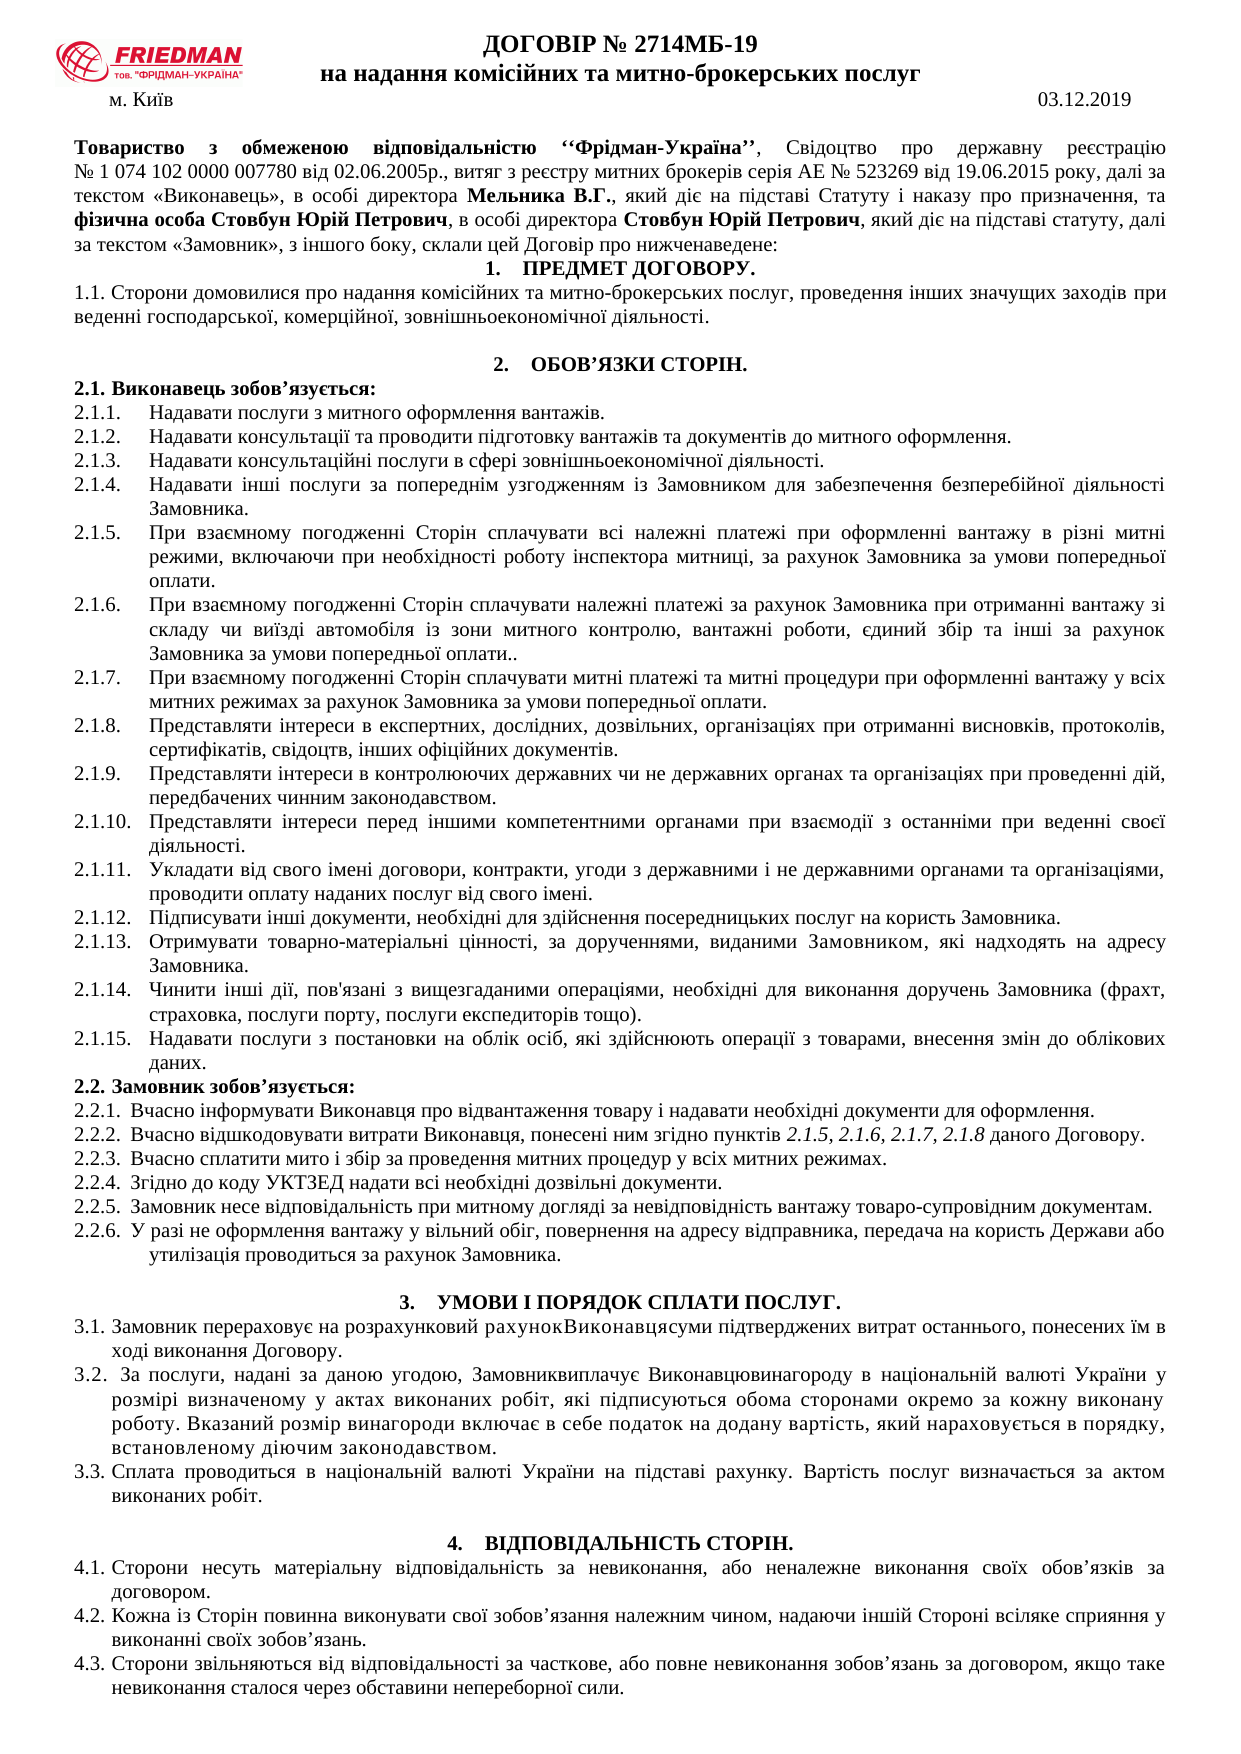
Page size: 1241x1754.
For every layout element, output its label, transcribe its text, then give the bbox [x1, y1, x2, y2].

picture [55, 39, 243, 87]
list При взаємному погодженні Сторін сплачувати митні платежі та митні процедури при оформленні вантажу у всіх митних режимах за рахунок Замовника за умови попередньої оплати. [74, 664, 1167, 713]
list Представляти інтереси в контролюючих державних чи не державних органах та організаціях при проведенні дій, передбачених чинним законодавством. [74, 761, 1167, 809]
text Товариство з обмеженою відповідальністю ‘‘Фрідман-Україна’’, Свідоцтво про державну реєстрацію № 1 074 102 0000 007780 від 02.06.2005р., витяг з реєстру митних брокерів серія АЕ № 523269 від 19.06.2015 року, далі за текстом «Виконавець», в особі директора Мельника В.Г., який діє на підставі Статуту і наказу про призначення, та фізична особа Стовбун Юрій Петрович, в особі директора Стовбун Юрій Петрович, який діє на підставі статуту, далі за текстом «Замовник», з іншого боку, склали цей Договір про нижченаведене: [74, 135, 1167, 256]
list Підписувати інші документи, необхідні для здійснення посередницьких послуг на користь Замовника. [74, 905, 1167, 929]
list Кожна із Сторін повинна виконувати свої зобов’язання належним чином, надаючи іншій Стороні всіляке сприяння у виконанні своїх зобов’язань. [74, 1603, 1167, 1651]
list Вчасно сплатити мито і збір за проведення митних процедур у всіх митних режимах. [74, 1146, 1167, 1170]
list Сплата проводиться в національній валюті України на підставі рахунку. Вартість послуг визначається за актом виконаних робіт. [74, 1459, 1167, 1507]
list Отримувати товарно-матеріальні цінності, за дорученнями, виданими Замовником, які надходять на адресу Замовника. [74, 929, 1167, 977]
list Надавати консультації та проводити підготовку вантажів та документів до митного оформлення. [74, 424, 1167, 448]
list Представляти інтереси перед іншими компетентними органами при взаємодії з останніми при веденні своєї діяльності. [74, 809, 1167, 857]
list Надавати послуги з постановки на облік осiб, якi здiйснюють операцiї з товарами, внесення змін до облікових даних. [74, 1026, 1167, 1074]
list При взаємному погодженні Сторін сплачувати належні платежі за рахунок Замовника при отриманні вантажу зі складу чи виїзді автомобіля із зони митного контролю, вантажні роботи, єдиний збір та інші за рахунок Замовника за умови попередньої оплати.. [74, 592, 1167, 664]
list Вчасно відшкодовувати витрати Виконавця, понесені ним згідно пунктів 2.1.5, 2.1.6, 2.1.7, 2.1.8 даного Договору. [74, 1122, 1167, 1146]
list ПРЕДМЕТ ДОГОВОРУ. [74, 256, 1167, 279]
text 1.1. Сторони домовилися про надання комісійних та митно-брокерських послуг, проведення інших значущих заходів при веденні господарської, комерційної, зовнішньоекономічної діяльності. [74, 279, 1167, 328]
list Надавати консультаційні послуги в сфері зовнішньоекономічної діяльності. [74, 448, 1167, 472]
list Надавати інші послуги за попереднім узгодженням із Замовником для забезпечення безперебійної діяльності Замовника. [74, 472, 1167, 520]
list Згідно до коду УКТЗЕД надати всі необхідні дозвільні документи. [74, 1170, 1167, 1194]
list Сторони звільняються від відповідальності за часткове, або повне невиконання зобов’язань за договором, якщо таке невиконання сталося через обставини непереборної сили. [74, 1651, 1167, 1699]
list Чинити інші дії, пов'язані з вищезгаданими операціями, необхідні для виконання доручень Замовника (фрахт, страховка, послуги порту, послуги експедиторів тощо). [74, 977, 1167, 1026]
list Замовник зобов’язується: [74, 1074, 1167, 1098]
list Представляти інтереси в експертних, дослідних, дозвільних, організаціях при отриманні висновків, протоколів, сертифікатів, свідоцтв, інших офіційних документів. [74, 713, 1167, 761]
list Замовник перераховує на розрахунковий рахунокВиконавцясуми підтверджених витрат останнього, понесених їм в ході виконання Договору. [74, 1314, 1167, 1362]
list Надавати послуги з митного оформлення вантажів. [74, 400, 1167, 424]
list При взаємному погодженні Сторін сплачувати всі належні платежі при оформленні вантажу в різні митні режими, включаючи при необхідності роботу інспектора митниці, за рахунок Замовника за умови попередньої оплати. [74, 520, 1167, 592]
text м. Київ 03.12.2019 [74, 87, 1167, 111]
list За послуги, надані за даною угодою, Замовниквиплачує Виконавцювинагороду в національній валюті України у розмірі визначеному у актах виконаних робіт, які підписуються обома сторонами окремо за кожну виконану роботу. Вказаний розмір винагороди включає в себе податок на додану вартість, який нараховується в порядку, встановленому діючим законодавством. [74, 1362, 1167, 1459]
list Замовник несе відповідальність при митному догляді за невідповідність вантажу товаро-супровідним документам. [74, 1194, 1167, 1218]
list У разі не оформлення вантажу у вільний обіг, повернення на адресу відправника, передача на користь Держави або утилізація проводиться за рахунок Замовника. [74, 1218, 1167, 1266]
list Сторони несуть матеріальну відповідальність за невиконання, або неналежне виконання своїх обов’язків за договором. [74, 1555, 1167, 1603]
text на надання комісійних та митно-брокерських послуг [243, 58, 1167, 87]
list Укладати від свого імені договори, контракти, угоди з державними і не державними органами та організаціями, проводити оплату наданих послуг від свого імені. [74, 857, 1167, 905]
list УМОВИ І ПОРЯДОК СПЛАТИ ПОСЛУГ. [74, 1290, 1167, 1314]
list ОБОВ’ЯЗКИ СТОРІН. [74, 352, 1167, 376]
text ДОГОВІР № 2714МБ-19 [74, 29, 1167, 58]
list ВІДПОВІДАЛЬНІСТЬ СТОРІН. [74, 1531, 1167, 1555]
list Вчасно інформувати Виконавця про відвантаження товару і надавати необхідні документи для оформлення. [74, 1098, 1167, 1122]
list Виконавець зобов’язується: [74, 376, 1167, 400]
